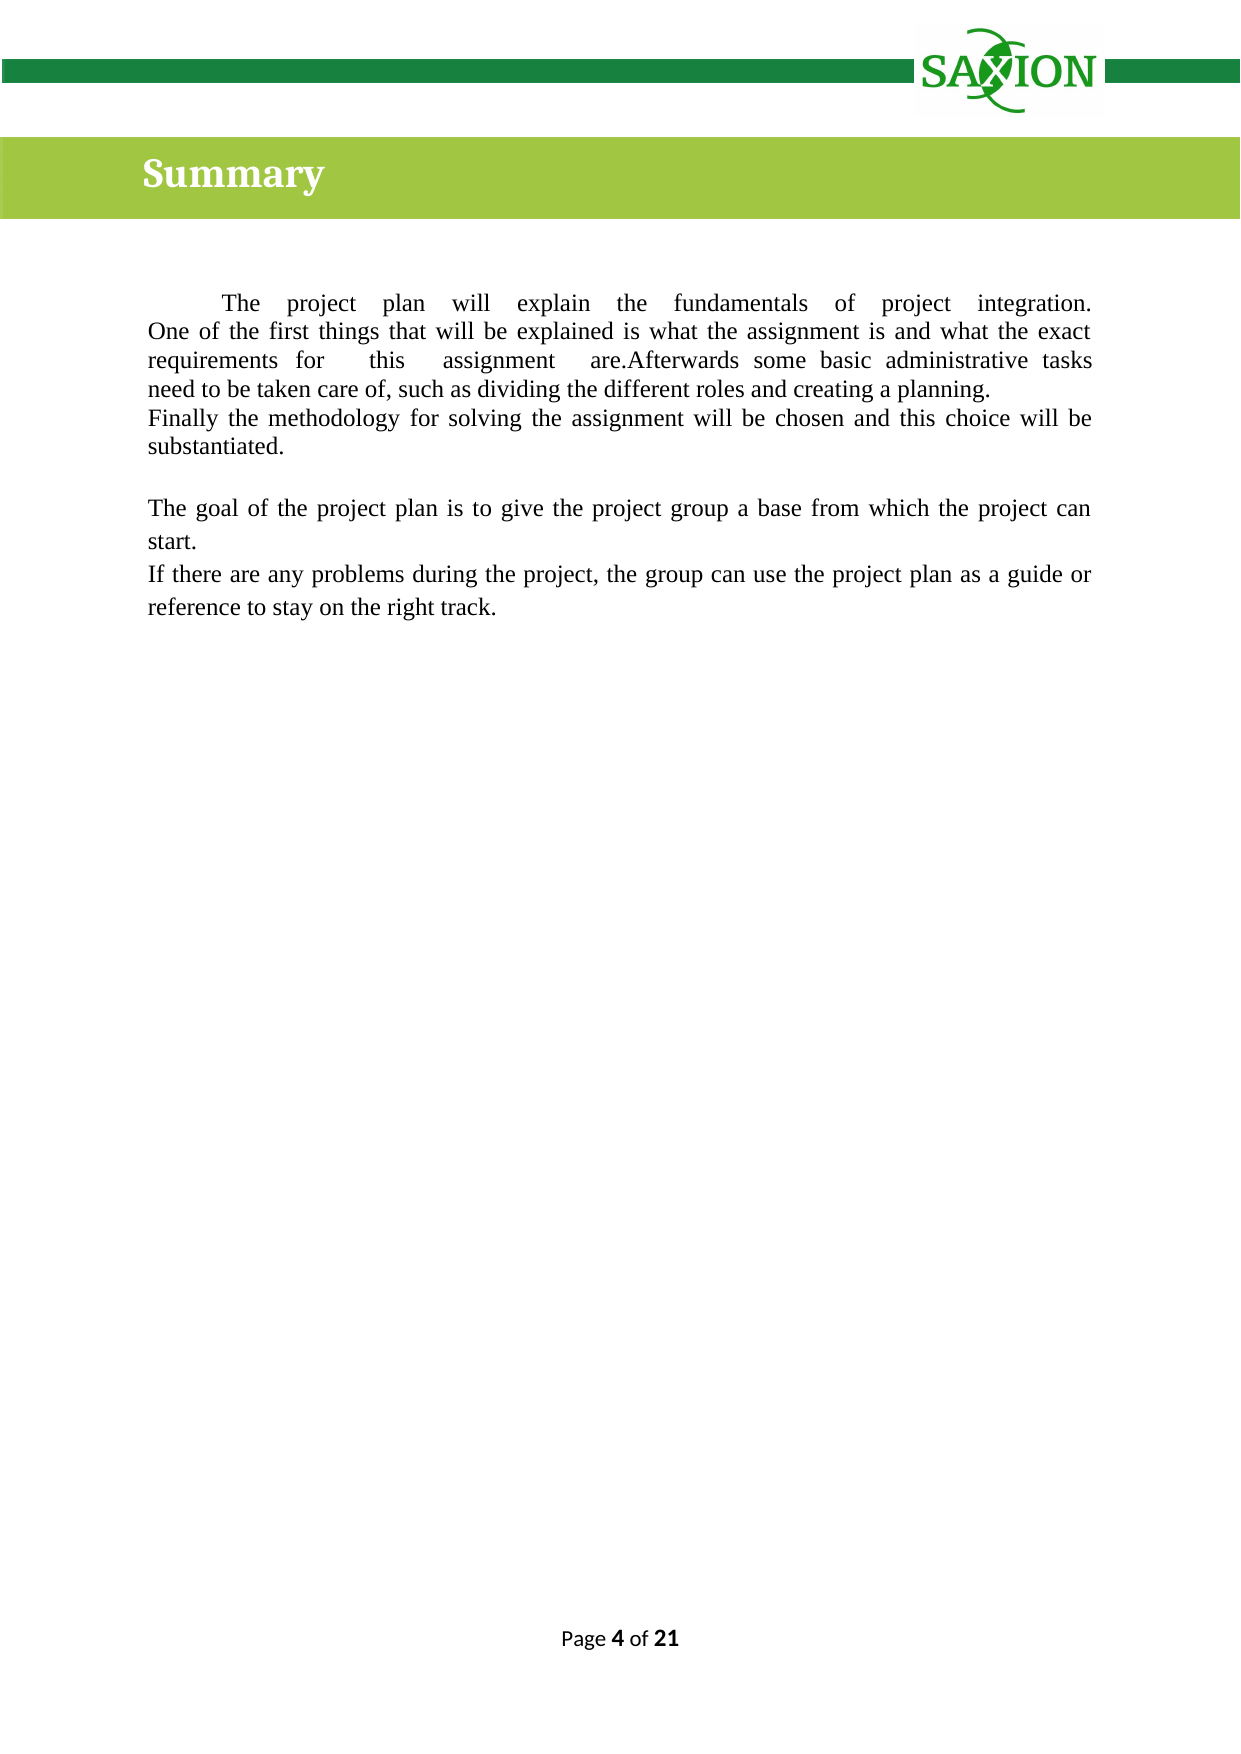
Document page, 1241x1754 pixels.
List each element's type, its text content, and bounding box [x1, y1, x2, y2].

picture [0, 137, 1240, 219]
text The goal of the project plan is to give the project group a base from which the project can start. If there are any problems during the project, the group can use the project plan as a guide or reference to stay on the right track. [148, 460, 1093, 621]
picture [2, 24, 1240, 117]
text Finally the methodology for solving the assignment will be chosen and this choice will be substantiated. [148, 403, 1093, 460]
text The project plan will explain the fundamentals of project integration. One of the first things that will be explained is what the assignment is and what the exact requirements for this assignment are.Afterwards some basic administrative tasks need to be taken care of, such as dividing the different roles and creating a planning. [148, 288, 1093, 403]
